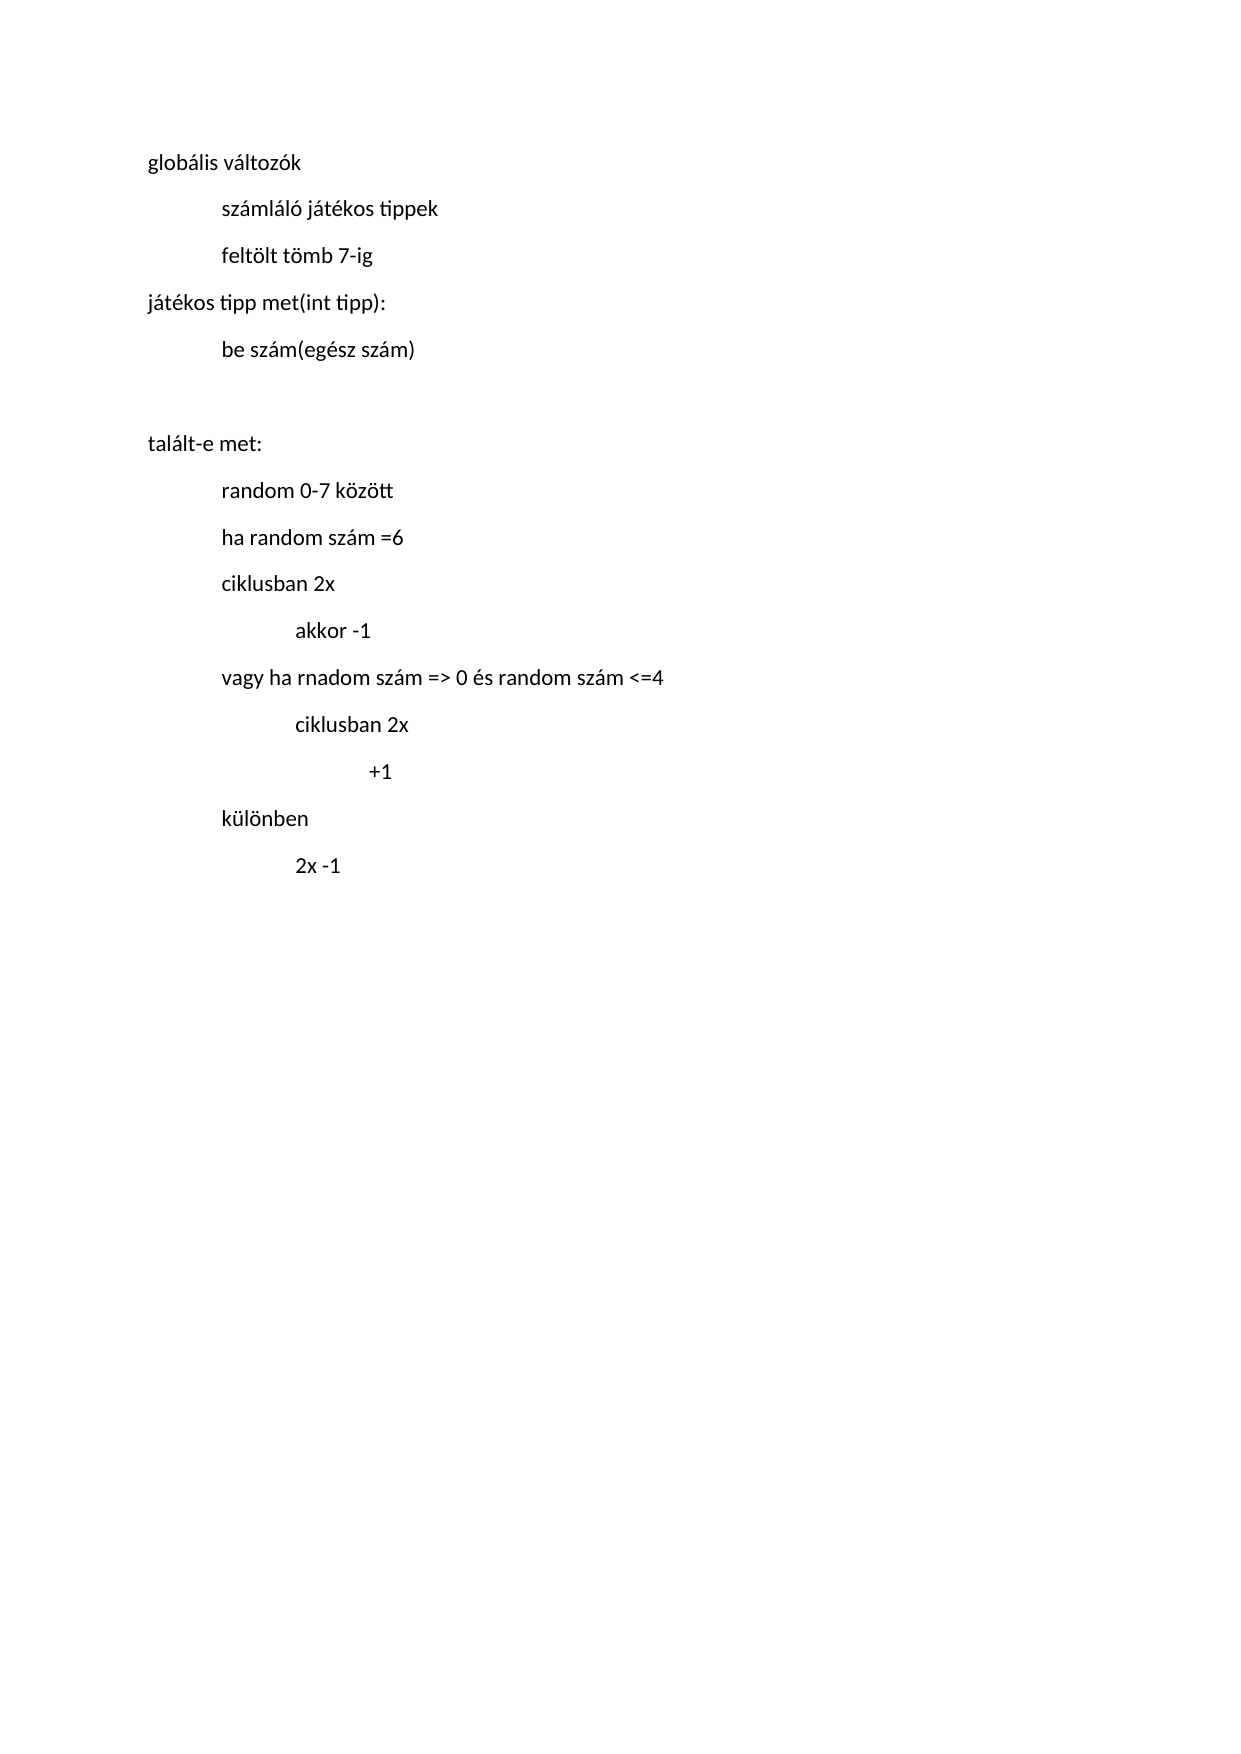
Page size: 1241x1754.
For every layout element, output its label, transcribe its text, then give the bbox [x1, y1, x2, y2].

text be szám(egész szám) [221, 335, 1093, 363]
text különben [221, 804, 1093, 832]
text talált-e met: [148, 429, 1093, 457]
text ciklusban 2x [221, 569, 1093, 597]
text 2x -1 [221, 851, 1093, 879]
text feltölt tömb 7-ig [148, 241, 1093, 269]
text játékos tipp met(int tipp): [148, 288, 1093, 316]
text +1 [221, 757, 1093, 785]
text számláló játékos tippek [221, 194, 1093, 222]
text vagy ha rnadom szám => 0 és random szám <=4 [221, 663, 1093, 691]
text random 0-7 között [221, 476, 1093, 504]
text ciklusban 2x [221, 710, 1093, 738]
text globális változók [148, 148, 1093, 176]
text akkor -1 [221, 616, 1093, 644]
text ha random szám =6 [221, 523, 1093, 551]
